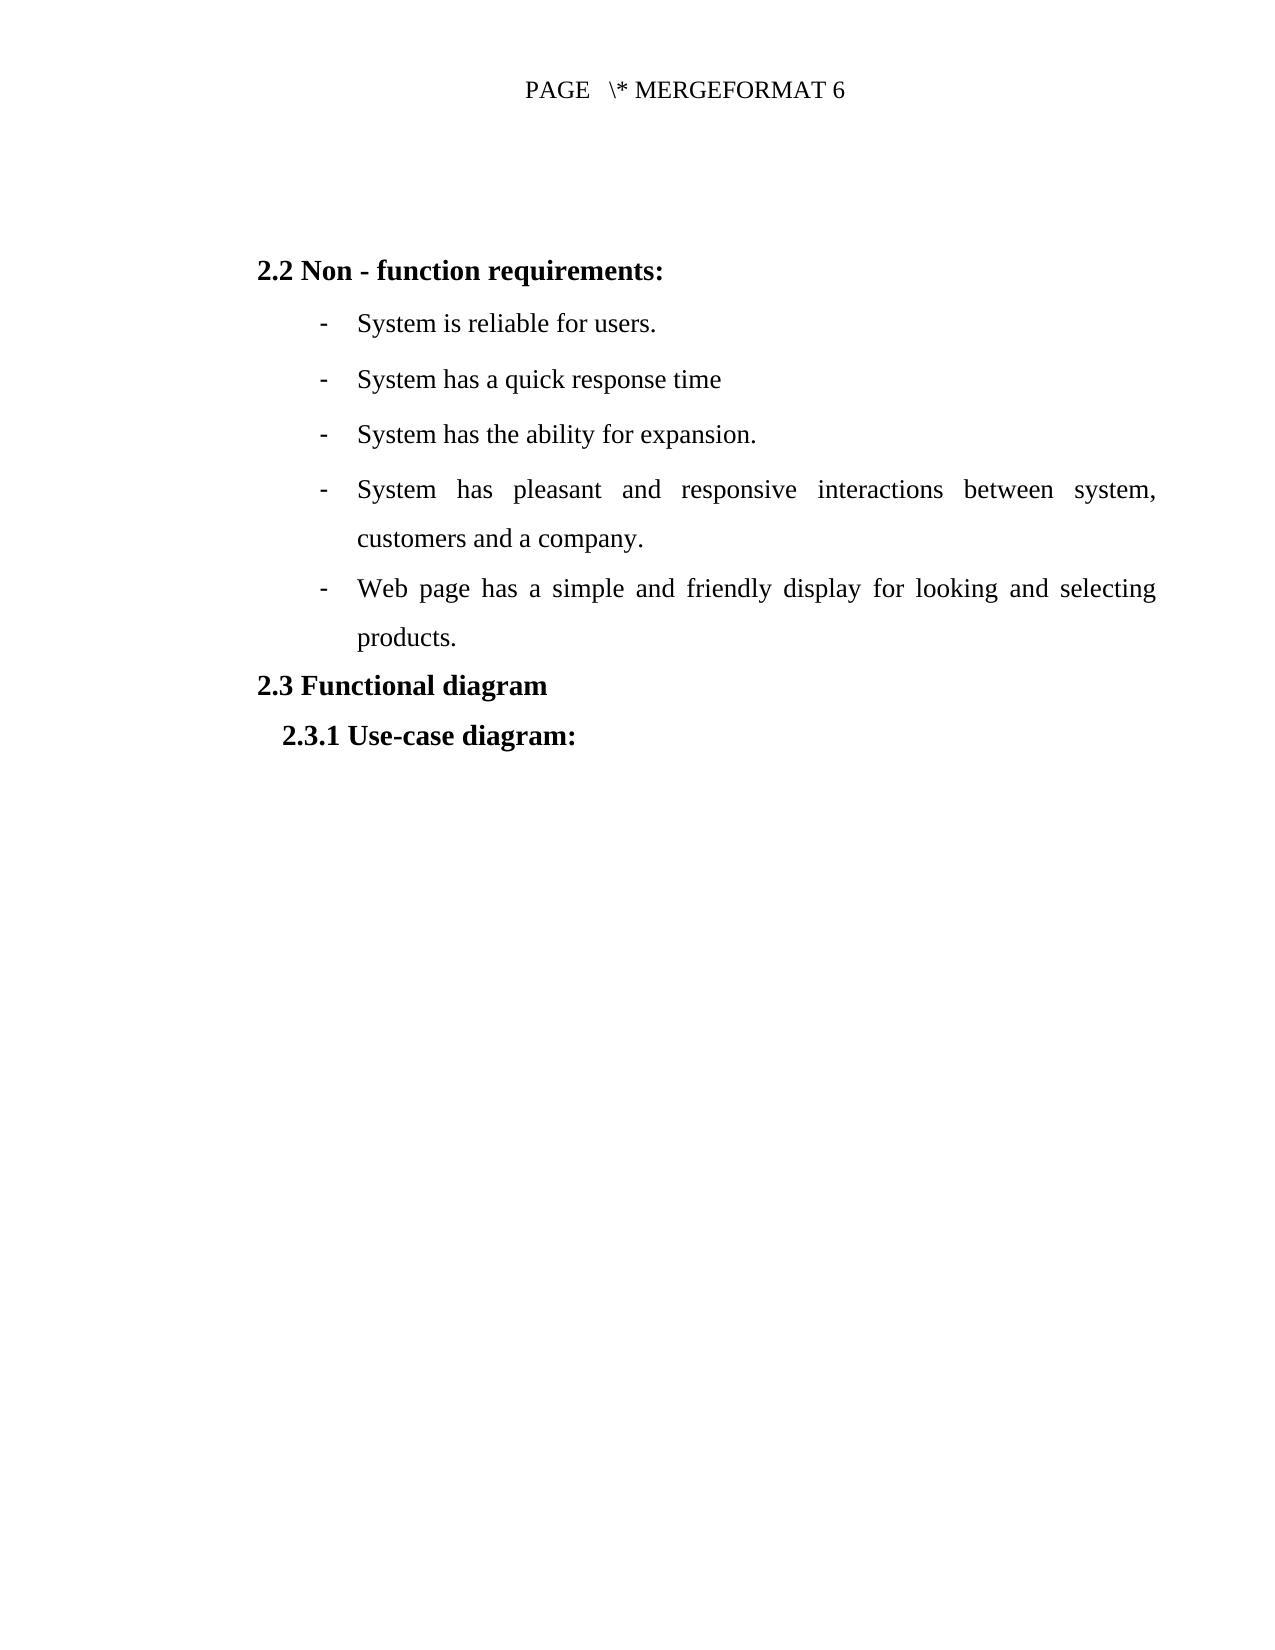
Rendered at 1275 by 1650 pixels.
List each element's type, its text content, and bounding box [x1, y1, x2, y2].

list System has a quick response time [319, 359, 1157, 396]
list Use-case diagram: [282, 718, 1157, 752]
list System has pleasant and responsive interactions between system, customers and a company. [319, 470, 1157, 553]
list System is reliable for users. [319, 304, 1157, 341]
list Web page has a simple and friendly display for looking and selecting products. [319, 569, 1157, 652]
list Non - function requirements: [257, 253, 1157, 287]
list System has the ability for expansion. [319, 414, 1157, 451]
list Functional diagram [257, 668, 1157, 701]
